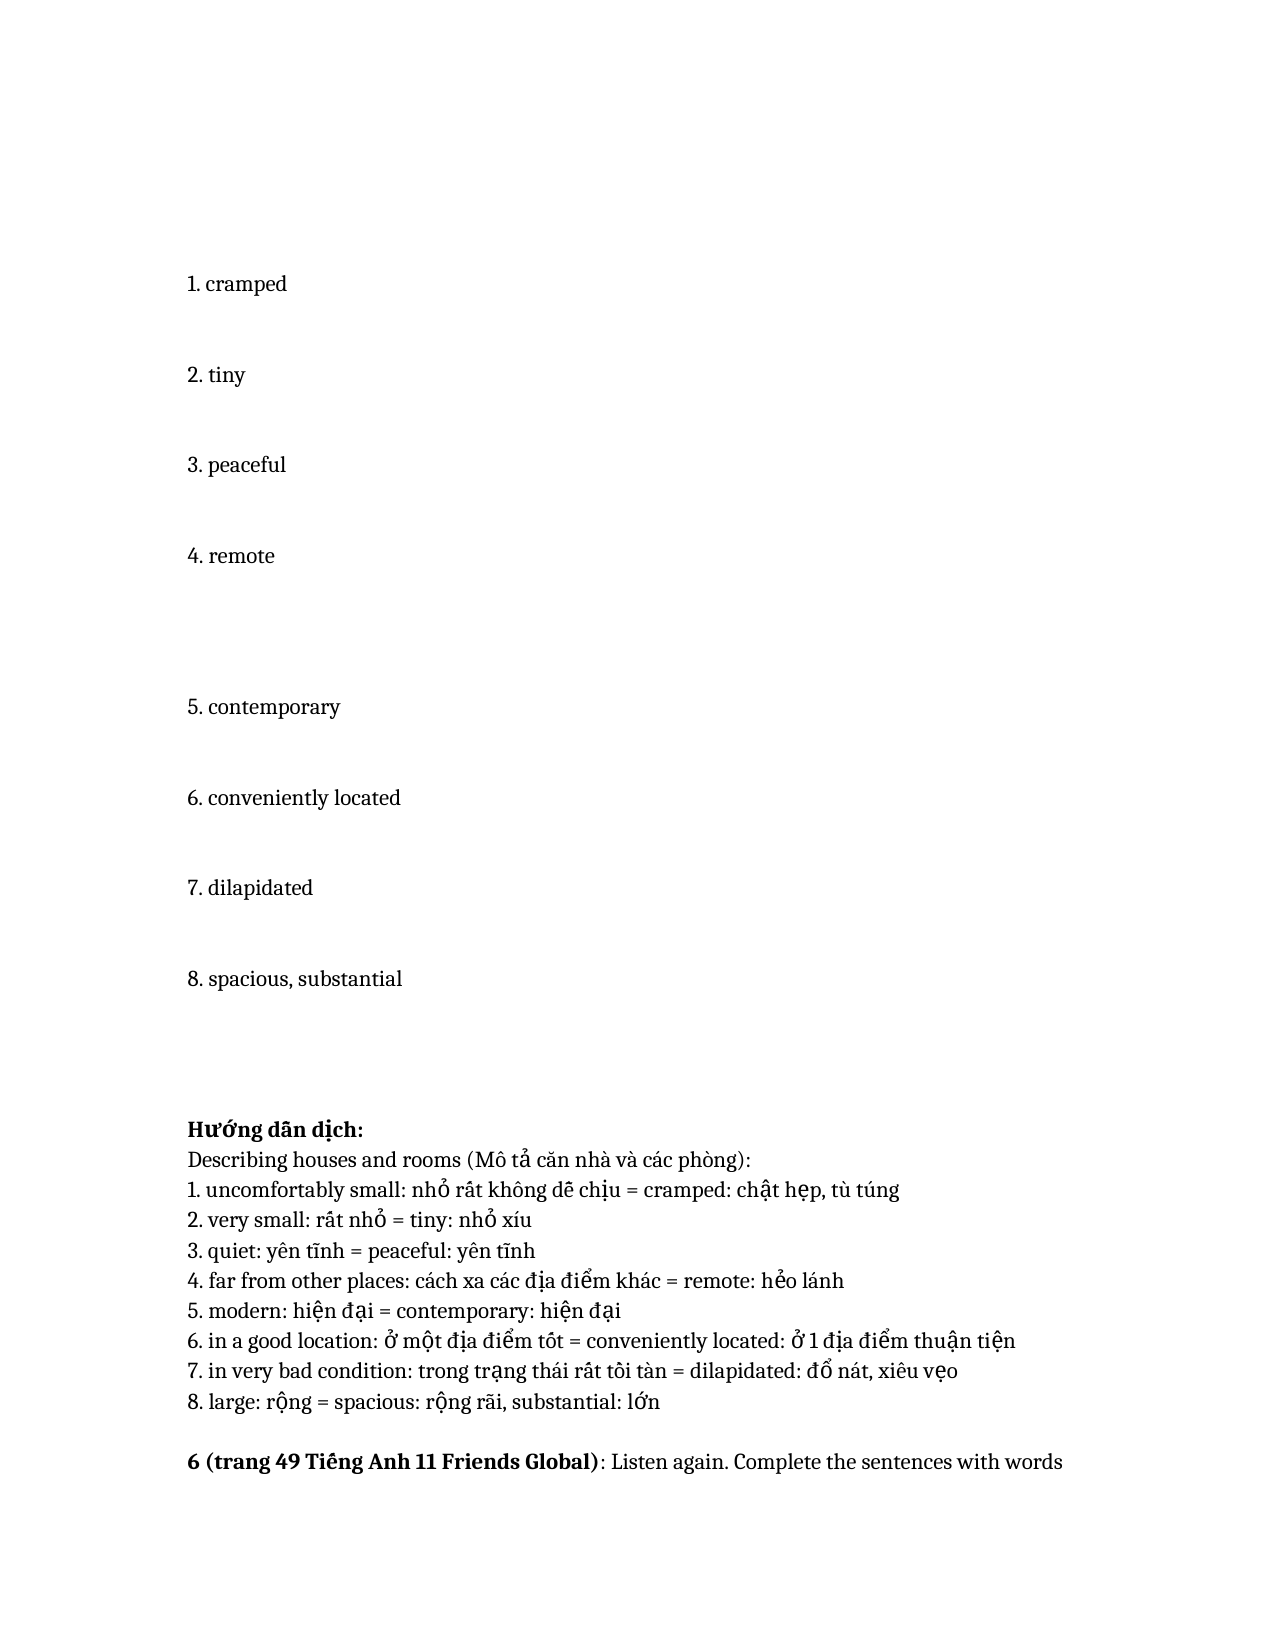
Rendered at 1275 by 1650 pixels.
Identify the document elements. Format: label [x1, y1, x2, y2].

text [187, 150, 1087, 1475]
